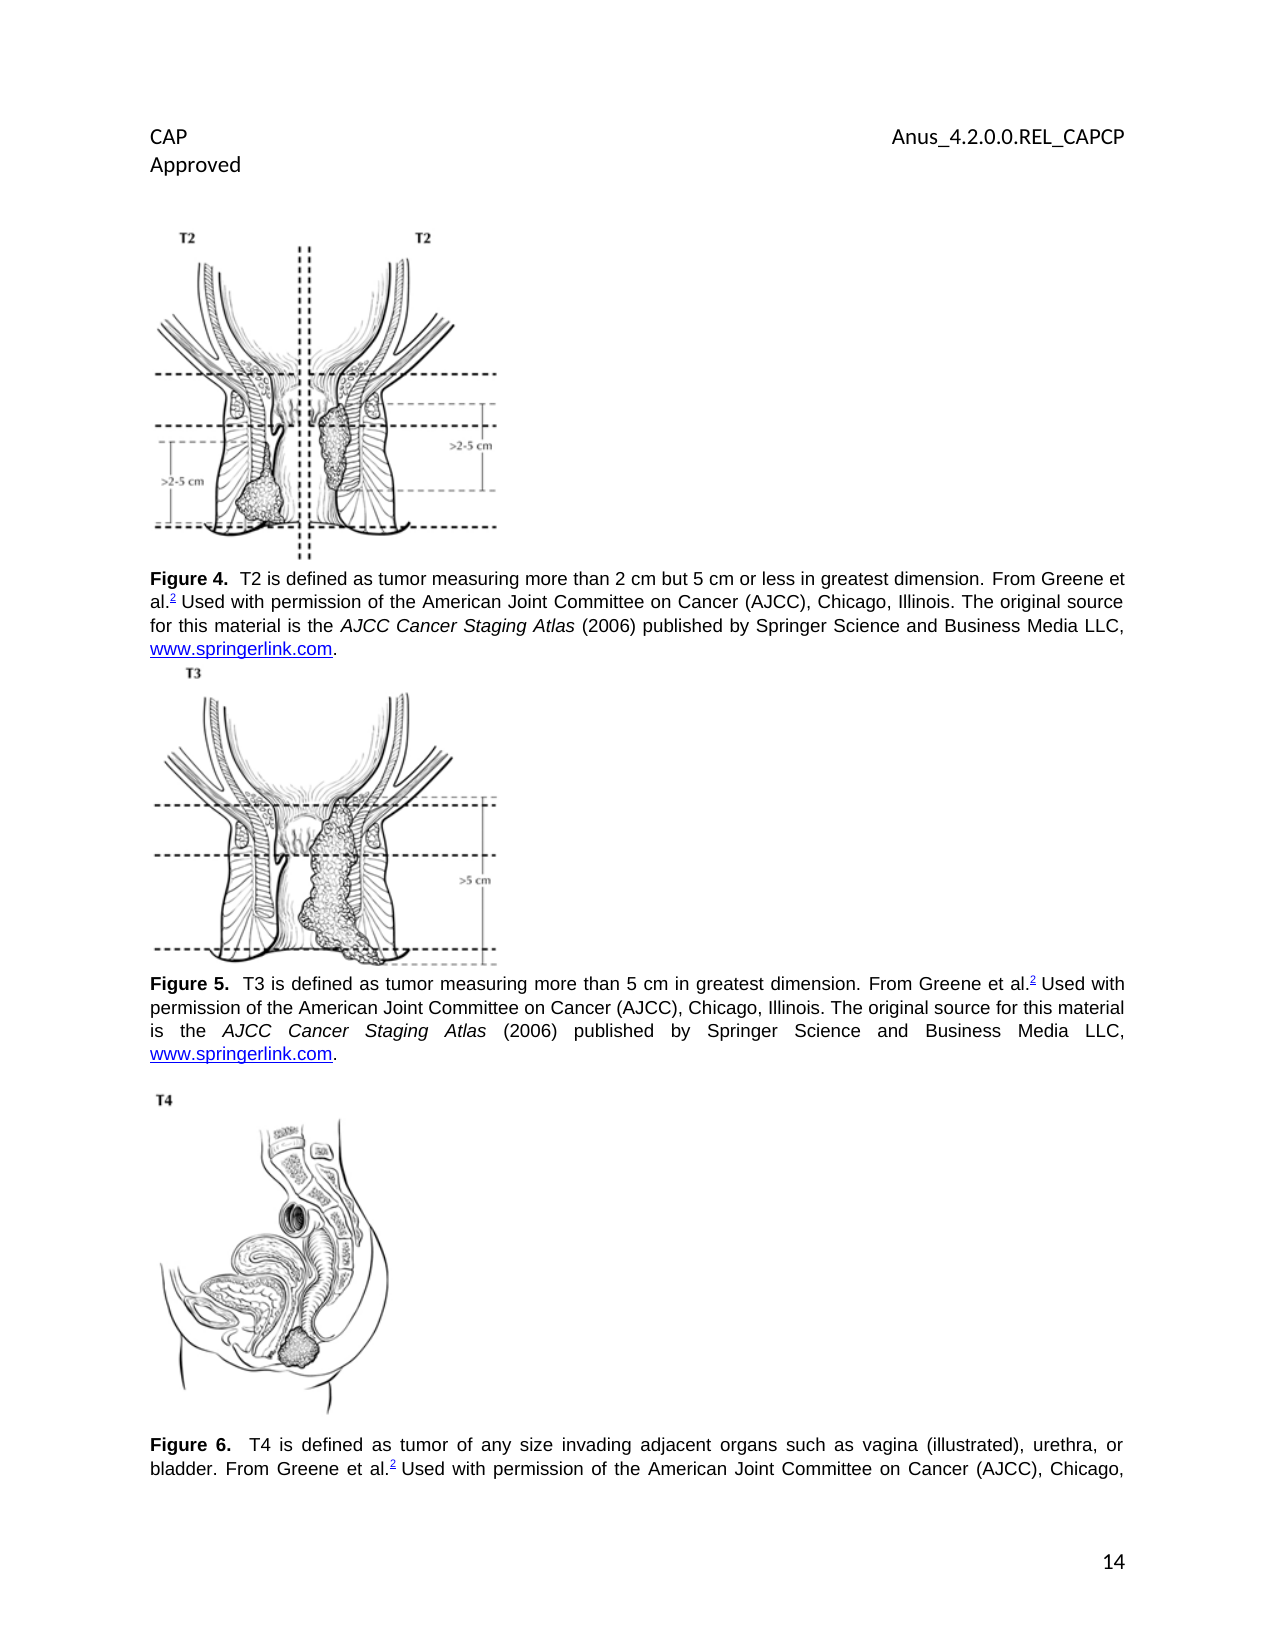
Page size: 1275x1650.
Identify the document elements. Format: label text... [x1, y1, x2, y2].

picture [150, 224, 502, 566]
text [150, 1434, 1125, 1479]
picture [150, 661, 502, 971]
text Figure 5. T3 is defined as tumor measuring more than 5 cm in greatest dimension. From Greene et al.2 Used with permission of the American Joint Committee on Cancer (AJCC), Chicago, Illinois. The original source for this material is the AJCC Cancer Staging Atlas (2006) published by Springer Science and Business Media LLC, www.springerlink.com. [150, 973, 1125, 1064]
picture [150, 1089, 394, 1420]
text Figure 4. T2 is defined as tumor measuring more than 2 cm but 5 cm or less in greatest dimension. From Greene et al.2 Used with permission of the American Joint Committee on Cancer (AJCC), Chicago, Illinois. The original source for this material is the AJCC Cancer Staging Atlas (2006) published by Springer Science and Business Media LLC, www.springerlink.com. [150, 568, 1125, 659]
